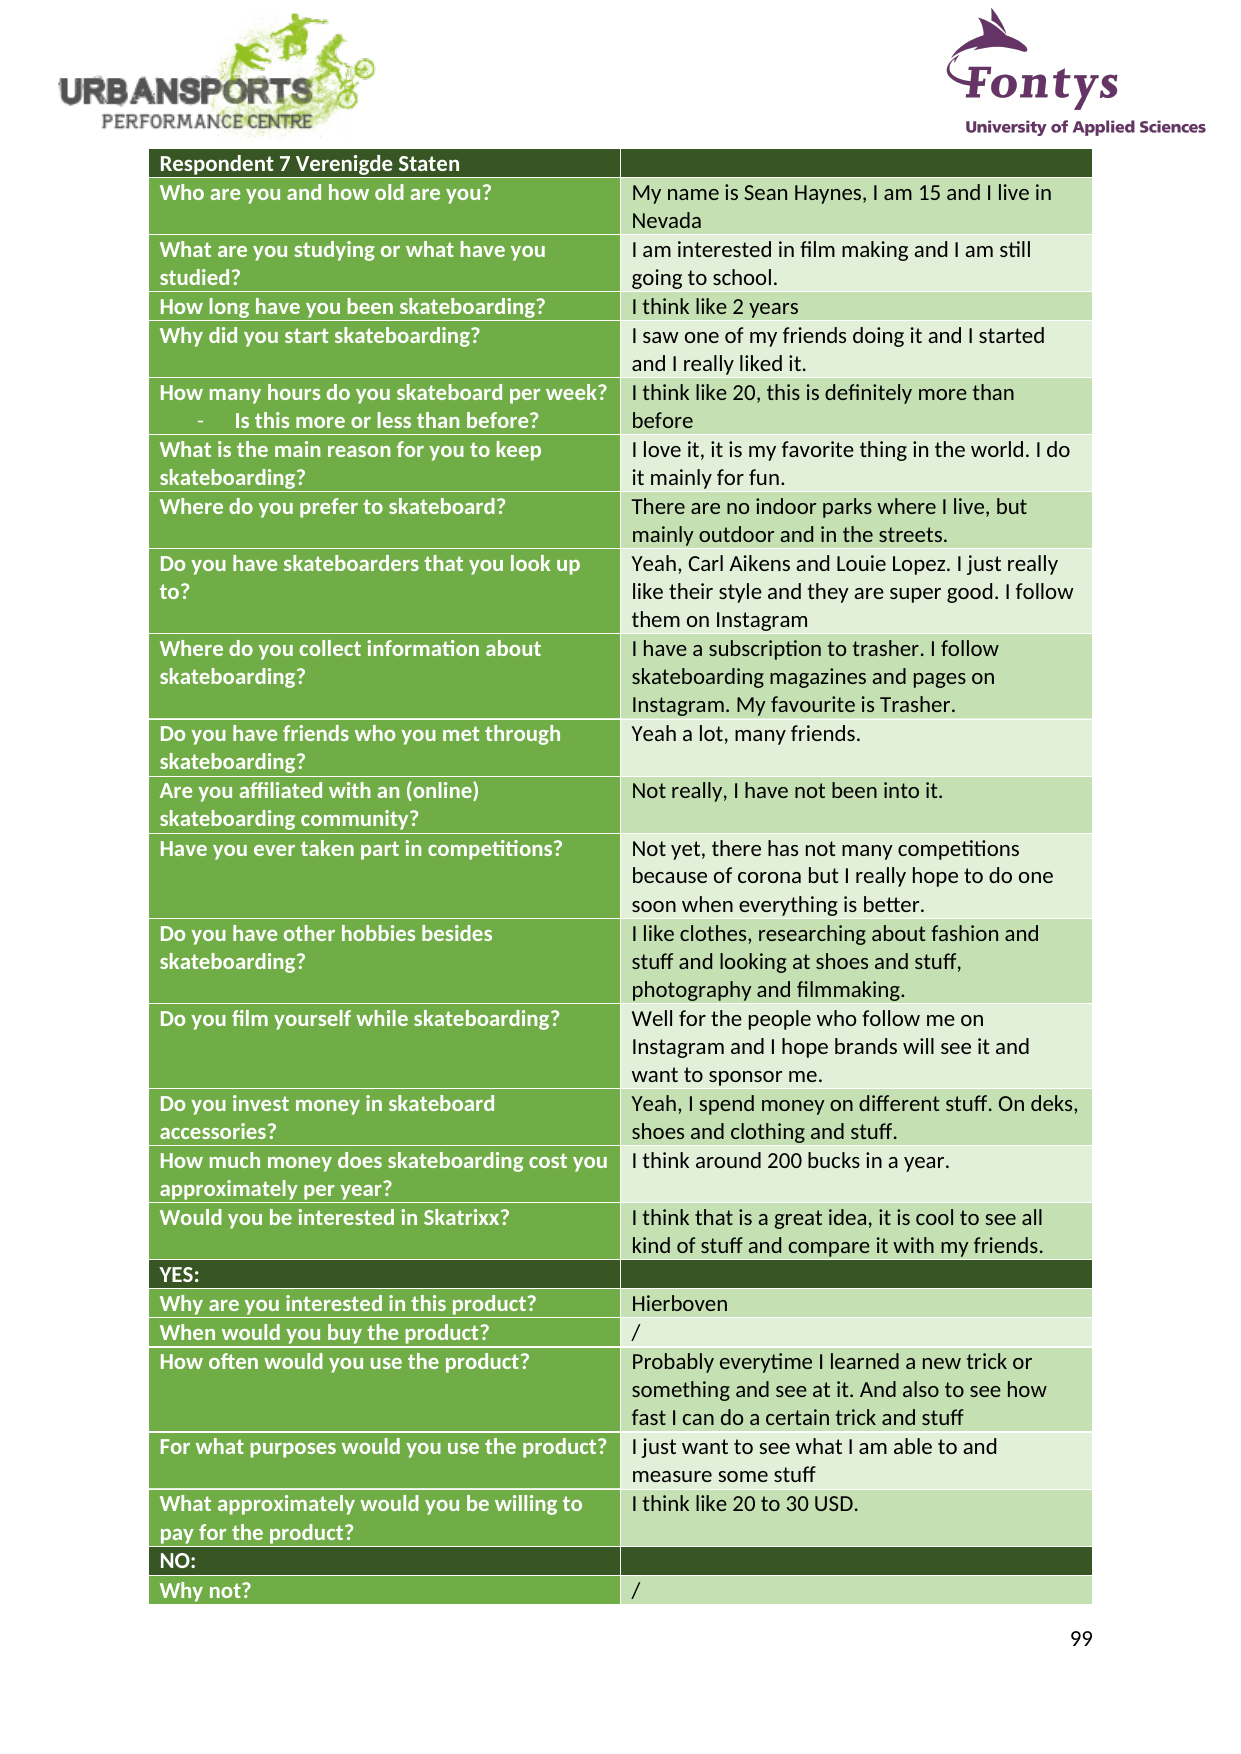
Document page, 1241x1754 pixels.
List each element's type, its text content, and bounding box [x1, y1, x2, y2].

table_cell [621, 1260, 1092, 1288]
table_cell I think like 20 to 30 USD. [621, 1490, 1092, 1546]
table_cell Do you have skateboarders that you look up to? [149, 549, 620, 633]
table_cell Where do you prefer to skateboard? [149, 492, 620, 548]
table_cell I think around 200 bucks in a year. [621, 1146, 1092, 1202]
table_cell I think that is a great idea, it is cool to see all kind of stuff and compare it with my friends. [621, 1203, 1092, 1259]
table_cell I love it, it is my favorite thing in the world. I do it mainly for fun. [621, 435, 1092, 491]
table_cell Why are you interested in this product? [149, 1289, 620, 1317]
table_cell Do you film yourself while skateboarding? [149, 1004, 620, 1088]
table_cell Are you affiliated with an (online) skateboarding community? [149, 777, 620, 833]
table_cell What are you studying or what have you studied? [149, 235, 620, 291]
table_cell I saw one of my friends doing it and I started and I really liked it. [621, 321, 1092, 377]
table_cell Would you be interested in Skatrixx? [149, 1203, 620, 1259]
table_cell Well for the people who follow me on Instagram and I hope brands will see it and want to sponsor me. [621, 1004, 1092, 1088]
table_cell I think like 20, this is definitely more than before [621, 378, 1092, 434]
table_cell There are no indoor parks where I live, but mainly outdoor and in the streets. [621, 492, 1092, 548]
table_cell How many hours do you skateboard per week? Is this more or less than before? [149, 378, 620, 434]
table_cell Why not? [149, 1576, 620, 1604]
table_header [621, 149, 1092, 177]
table_cell Who are you and how old are you? [149, 178, 620, 234]
table_cell How much money does skateboarding cost you approximately per year? [149, 1146, 620, 1202]
table_cell For what purposes would you use the product? [149, 1433, 620, 1488]
picture [944, 5, 1208, 138]
table_cell Do you have friends who you met through skateboarding? [149, 720, 620, 776]
table_cell How long have you been skateboarding? [149, 292, 620, 320]
table_cell My name is Sean Haynes, I am 15 and I live in Nevada [621, 178, 1092, 234]
table_cell Not really, I have not been into it. [621, 777, 1092, 833]
table_cell What is the main reason for you to keep skateboarding? [149, 435, 620, 491]
table_cell Yeah a lot, many friends. [621, 720, 1092, 776]
table_cell Yeah, I spend money on different stuff. On deks, shoes and clothing and stuff. [621, 1089, 1092, 1145]
table_cell / [621, 1576, 1092, 1604]
table_cell When would you buy the product? [149, 1318, 620, 1346]
table_header Respondent 7 Verenigde Staten [149, 149, 620, 177]
table_cell I like clothes, researching about fashion and stuff and looking at shoes and stuff, photography and filmmaking. [621, 919, 1092, 1003]
table_cell How often would you use the product? [149, 1348, 620, 1431]
picture [0, 9, 433, 145]
table_cell NO: [149, 1547, 620, 1575]
table_cell Why did you start skateboarding? [149, 321, 620, 377]
table_cell Do you invest money in skateboard accessories? [149, 1089, 620, 1145]
table_cell I am interested in film making and I am still going to school. [621, 235, 1092, 291]
table_cell Where do you collect information about skateboarding? [149, 634, 620, 718]
table_cell Probably everytime I learned a new trick or something and see at it. And also to see how fast I can do a certain trick and stuff [621, 1348, 1092, 1431]
table_cell What approximately would you be willing to pay for the product? [149, 1490, 620, 1546]
table_cell I think like 2 years [621, 292, 1092, 320]
table_cell / [621, 1318, 1092, 1346]
table_cell I just want to see what I am able to and measure some stuff [621, 1433, 1092, 1488]
table_cell Hierboven [621, 1289, 1092, 1317]
table_cell Not yet, there has not many competitions because of corona but I really hope to do one soon when everything is better. [621, 834, 1092, 918]
table_cell YES: [149, 1260, 620, 1288]
table_cell Yeah, Carl Aikens and Louie Lopez. I just really like their style and they are super good. I follow them on Instagram [621, 549, 1092, 633]
table_cell I have a subscription to trasher. I follow skateboarding magazines and pages on Instagram. My favourite is Trasher. [621, 634, 1092, 718]
table_cell Have you ever taken part in competitions? [149, 834, 620, 918]
table_cell [621, 1547, 1092, 1575]
table_cell Do you have other hobbies besides skateboarding? [149, 919, 620, 1003]
